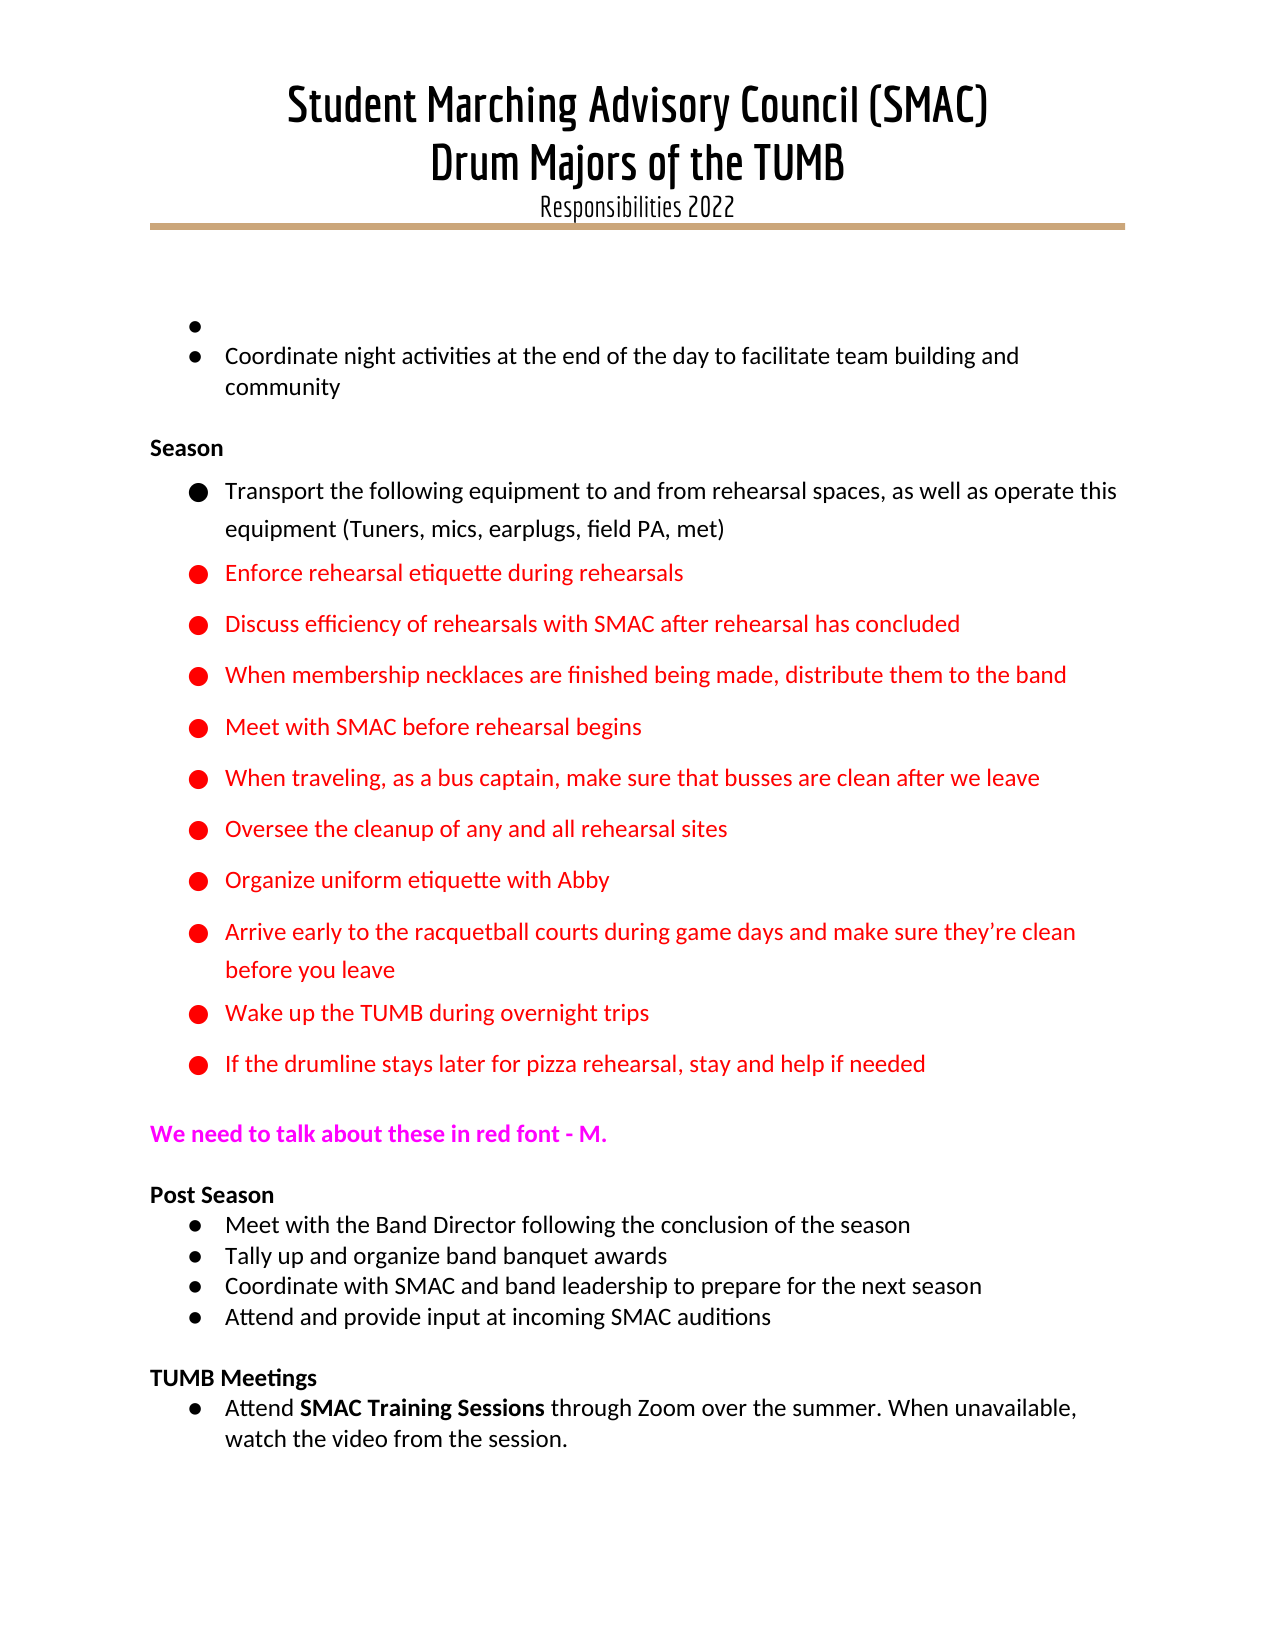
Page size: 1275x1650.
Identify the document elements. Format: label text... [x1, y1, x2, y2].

text Post Season [150, 1179, 1125, 1209]
list When traveling, as a bus captain, make sure that busses are clean after we leave [187, 749, 1125, 800]
list Wake up the TUMB during overnight trips [187, 985, 1125, 1036]
list Tally up and organize band banquet awards [187, 1240, 1125, 1270]
picture [150, 223, 1125, 230]
list Enforce rehearsal etiquette during rehearsals [187, 544, 1125, 595]
list When membership necklaces are finished being made, distribute them to the band [187, 647, 1125, 698]
list Meet with SMAC before rehearsal begins [187, 698, 1125, 749]
list Meet with the Band Director following the conclusion of the season [187, 1209, 1125, 1240]
list If the drumline stays later for pizza rehearsal, stay and help if needed [187, 1036, 1125, 1087]
list Oversee the cleanup of any and all rehearsal sites [187, 800, 1125, 852]
text Season [150, 432, 1125, 462]
list Arrive early to the racquetball courts during game days and make sure they’re clean before you leave [187, 903, 1125, 985]
text TUMB Meetings [150, 1362, 1125, 1392]
list Coordinate night activities at the end of the day to facilitate team building and community [187, 340, 1125, 401]
text We need to talk about these in red font - M. [150, 1118, 1125, 1148]
list Attend SMAC Training Sessions through Zoom over the summer. When unavailable, watch the video from the session. [187, 1392, 1125, 1453]
list Organize uniform etiquette with Abby [187, 852, 1125, 903]
list Attend and provide input at incoming SMAC auditions [187, 1301, 1125, 1331]
list Discuss efficiency of rehearsals with SMAC after rehearsal has concluded [187, 595, 1125, 647]
list Coordinate with SMAC and band leadership to prepare for the next season [187, 1270, 1125, 1301]
list Transport the following equipment to and from rehearsal spaces, as well as operate this equipment (Tuners, mics, earplugs, field PA, met) [187, 462, 1125, 544]
